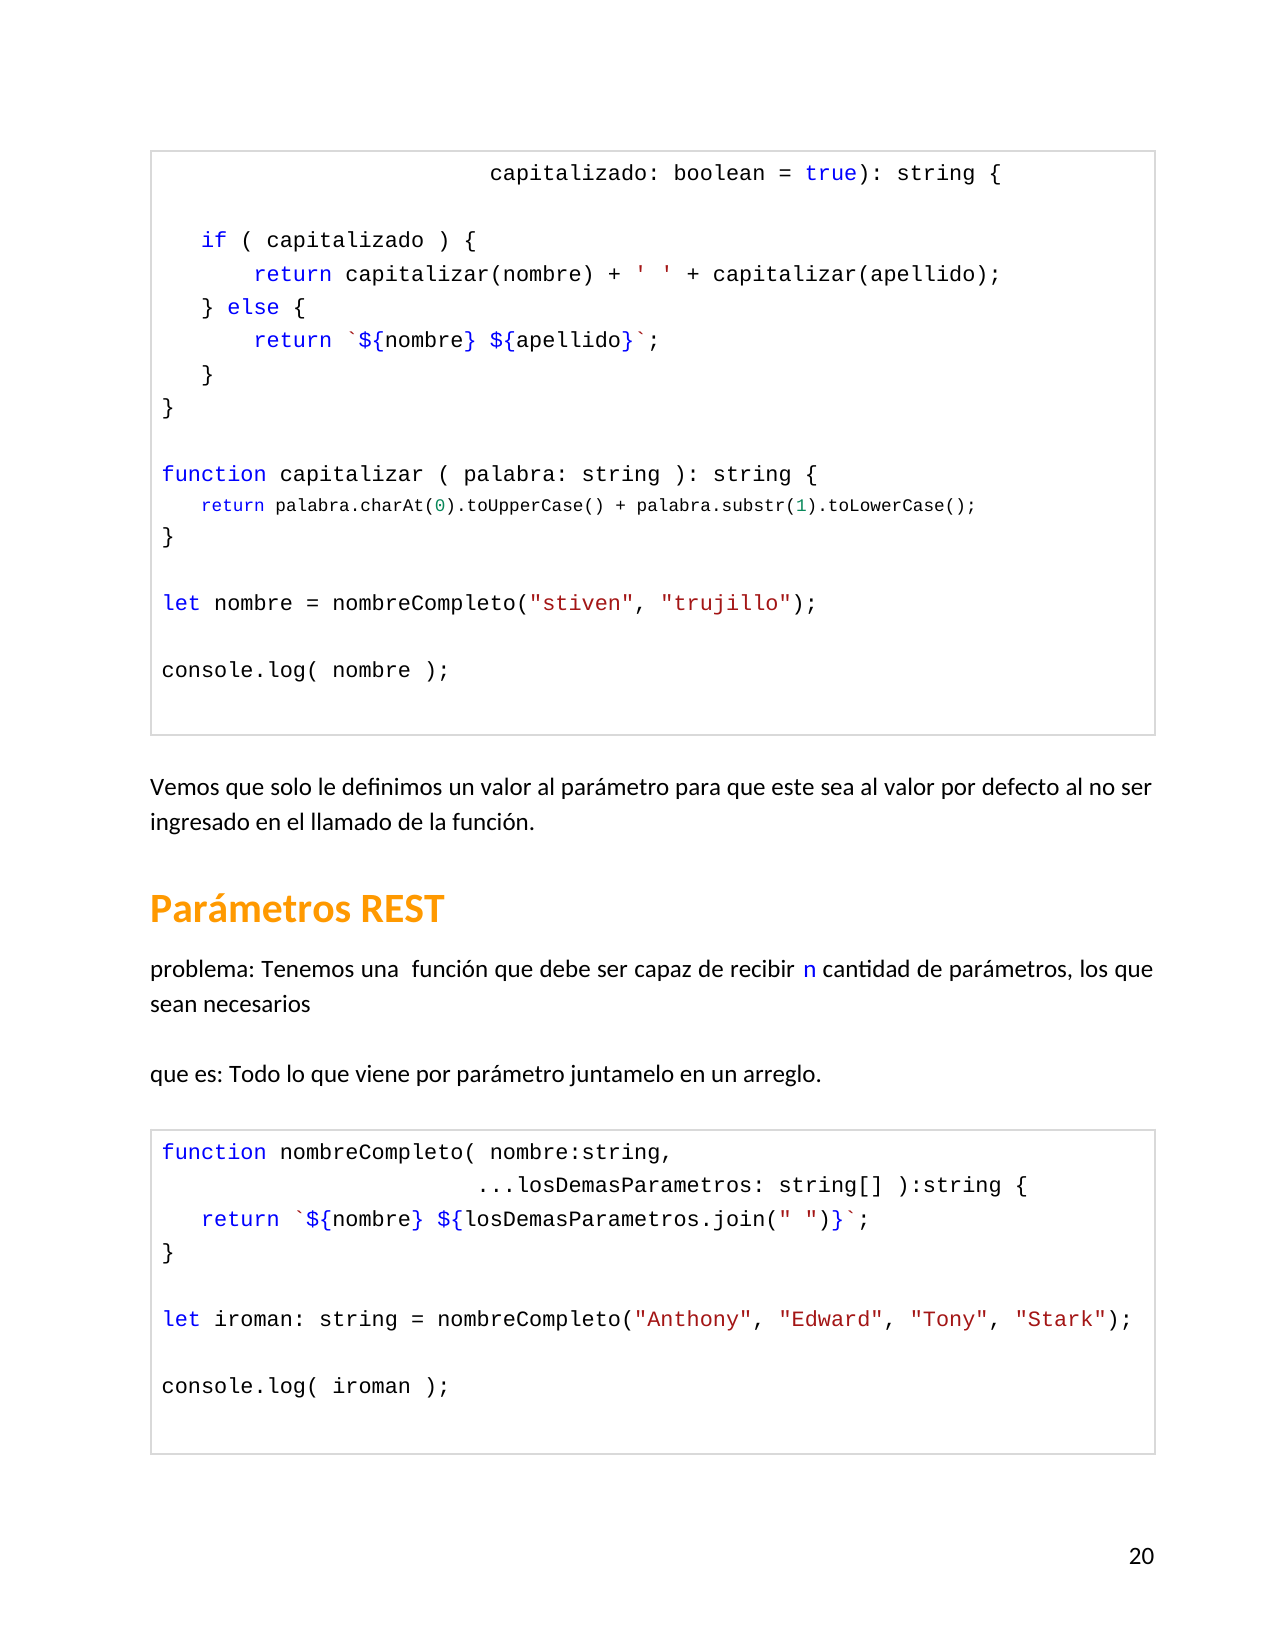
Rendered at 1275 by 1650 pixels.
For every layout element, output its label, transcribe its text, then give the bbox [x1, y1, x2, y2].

text problema: Tenemos una función que debe ser capaz de recibir n cantidad de parámetros, los que sean necesarios [150, 953, 1154, 1019]
text Vemos que solo le definimos un valor al parámetro para que este sea al valor por defecto al no ser ingresado en el llamado de la función. [150, 771, 1154, 836]
table_header function nombreCompleto( nombre:string, ...losDemasParametros: string[] ):string { return `${nombre} ${losDemasParametros.join(" ")}`; } let iroman: string = nombreCompleto("Anthony", "Edward", "Tony", "Stark"); console.log( iroman ); [152, 1131, 1154, 1452]
text que es: Todo lo que viene por parámetro juntamelo en un arreglo. [150, 1058, 1154, 1089]
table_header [152, 152, 1154, 734]
subtitle Parámetros REST [150, 882, 1154, 933]
